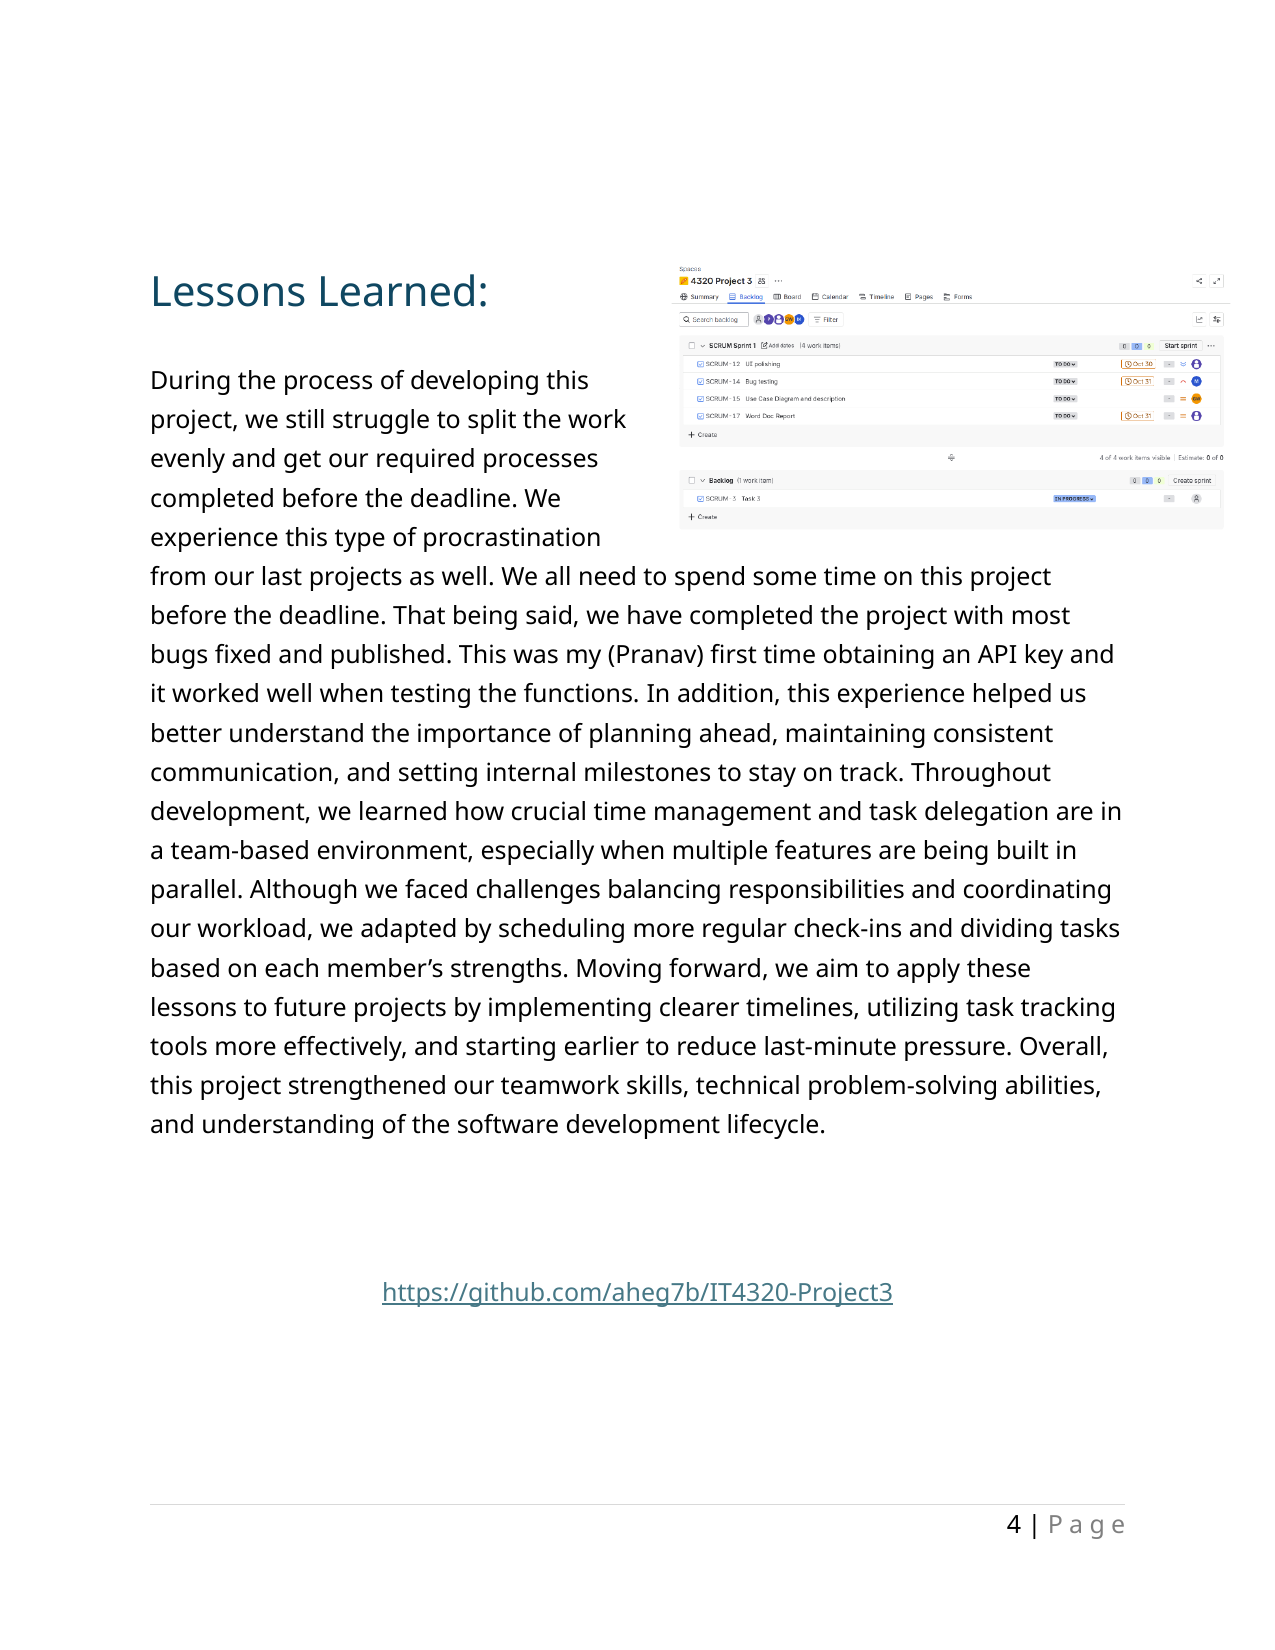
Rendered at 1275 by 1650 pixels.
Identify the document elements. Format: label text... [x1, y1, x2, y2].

picture [671, 261, 1231, 540]
text https://github.com/aheg7b/IT4320-Project3 [150, 1274, 1125, 1308]
text Lessons Learned: During the process of developing this project, we still struggle to split the work evenly and get our required processes completed before the deadline. We experience this type of procrastination from our last projects as well. We all need to spend some time on this project before the deadline. That being said, we have completed the project with most bugs fixed and published. This was my (Pranav) first time obtaining an API key and it worked well when testing the functions. In addition, this experience helped us better understand the importance of planning ahead, maintaining consistent communication, and setting internal milestones to stay on track. Throughout development, we learned how crucial time management and task delegation are in a team-based environment, especially when multiple features are being built in parallel. Although we faced challenges balancing responsibilities and coordinating our workload, we adapted by scheduling more regular check-ins and dividing tasks based on each member’s strengths. Moving forward, we aim to apply these lessons to future projects by implementing clearer timelines, utilizing task tracking tools more effectively, and starting earlier to reduce last-minute pressure. Overall, this project strengthened our teamwork skills, technical problem-solving abilities, and understanding of the software development lifecycle. [150, 262, 1125, 1141]
